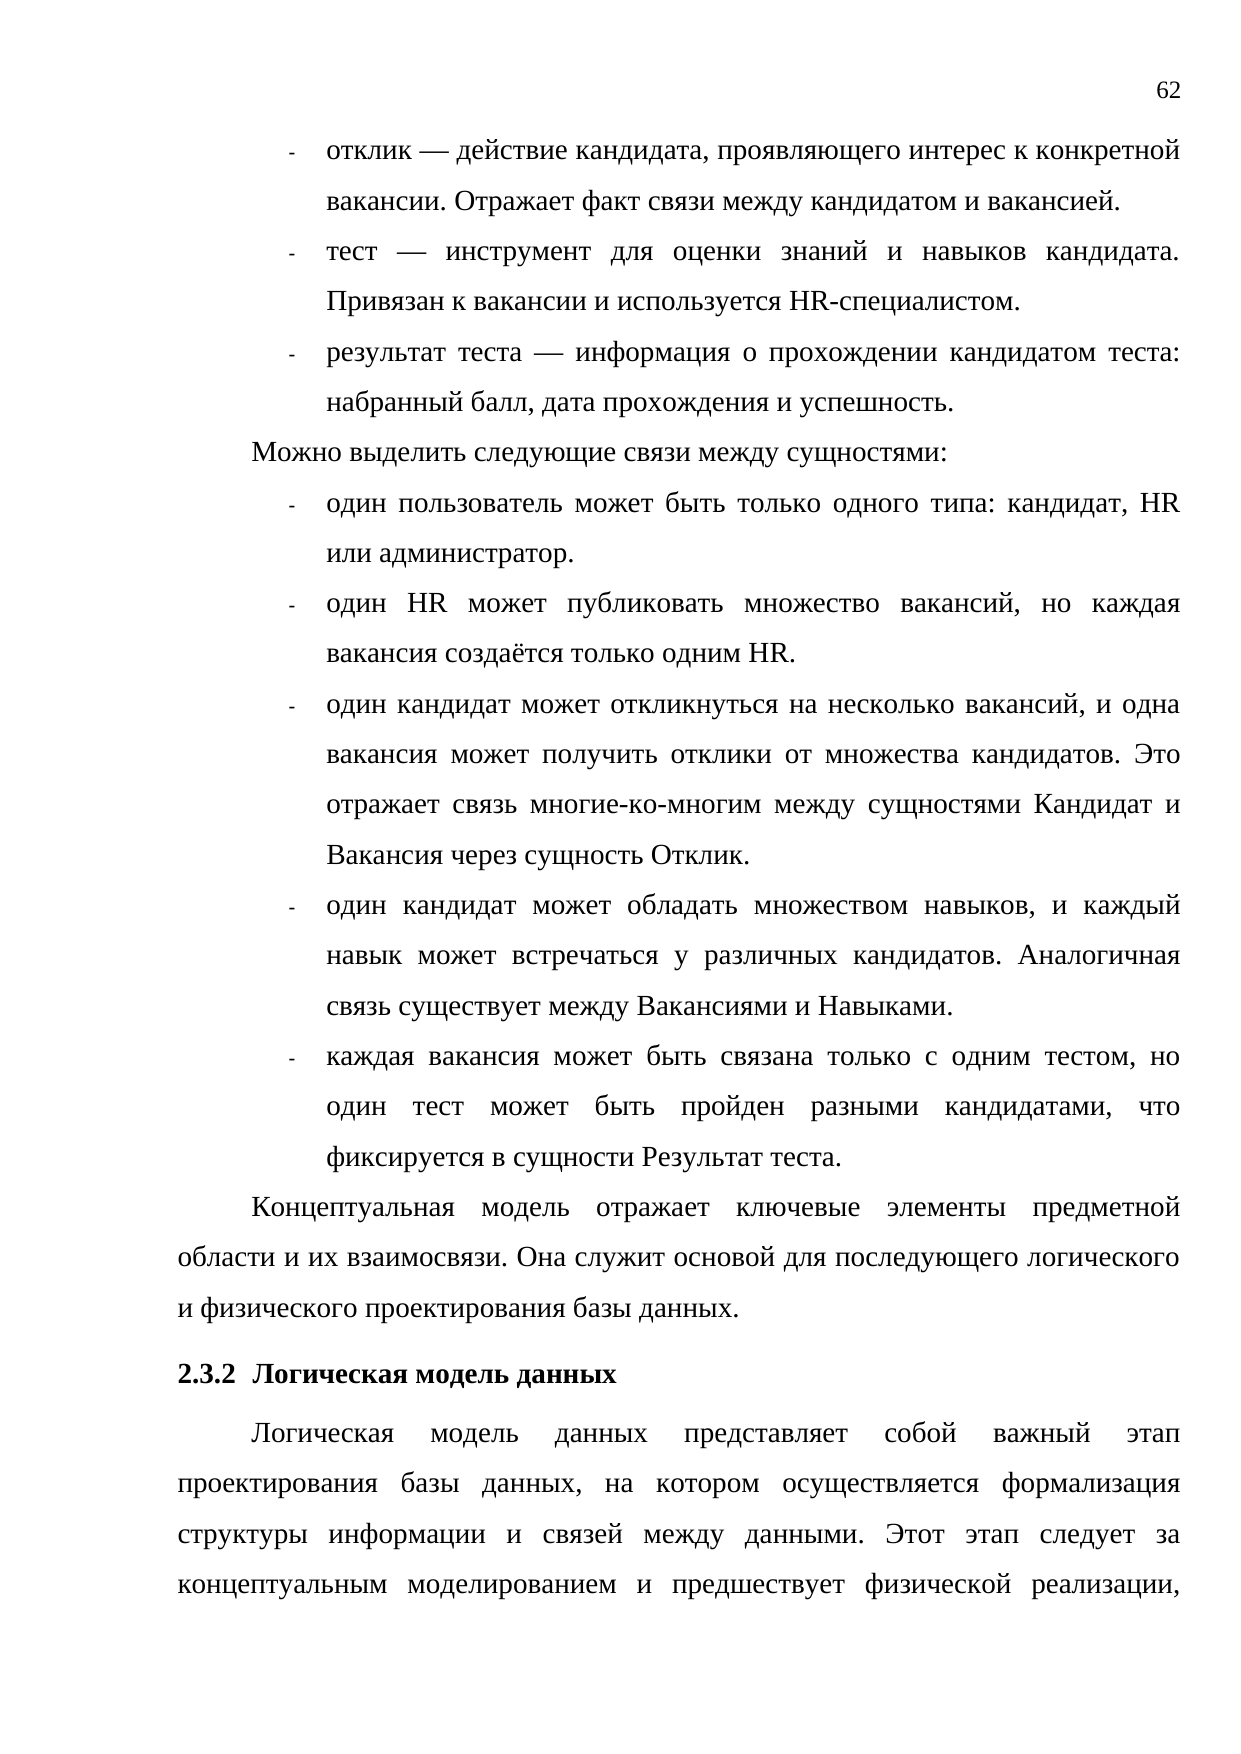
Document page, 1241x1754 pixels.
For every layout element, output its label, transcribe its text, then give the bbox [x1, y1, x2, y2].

list тест — инструмент для оценки знаний и навыков кандидата. Привязан к вакансии и используется HR-специалистом. [288, 233, 1181, 317]
list один HR может публиковать множество вакансий, но каждая вакансия создаётся только одним HR. [288, 585, 1181, 669]
list один пользователь может быть только одного типа: кандидат, HR или администратор. [288, 485, 1181, 568]
text Можно выделить следующие связи между сущностями: [177, 434, 1181, 468]
list один кандидат может обладать множеством навыков, и каждый навык может встречаться у различных кандидатов. Аналогичная связь существует между Вакансиями и Навыками. [288, 887, 1181, 1021]
list один кандидат может откликнуться на несколько вакансий, и одна вакансия может получить отклики от множества кандидатов. Это отражает связь многие-ко-многим между сущностями Кандидат и Вакансия через сущность Отклик. [288, 686, 1181, 870]
subtitle Логическая модель данных [177, 1357, 1181, 1390]
text Концептуальная модель отражает ключевые элементы предметной области и их взаимосвязи. Она служит основой для последующего логического и физического проектирования базы данных. [177, 1189, 1181, 1323]
list результат теста — информация о прохождении кандидатом теста: набранный балл, дата прохождения и успешность. [288, 334, 1181, 418]
list каждая вакансия может быть связана только с одним тестом, но один тест может быть пройден разными кандидатами, что фиксируется в сущности Результат теста. [288, 1038, 1181, 1172]
list отклик — действие кандидата, проявляющего интерес к конкретной вакансии. Отражает факт связи между кандидатом и вакансией. [288, 132, 1181, 216]
